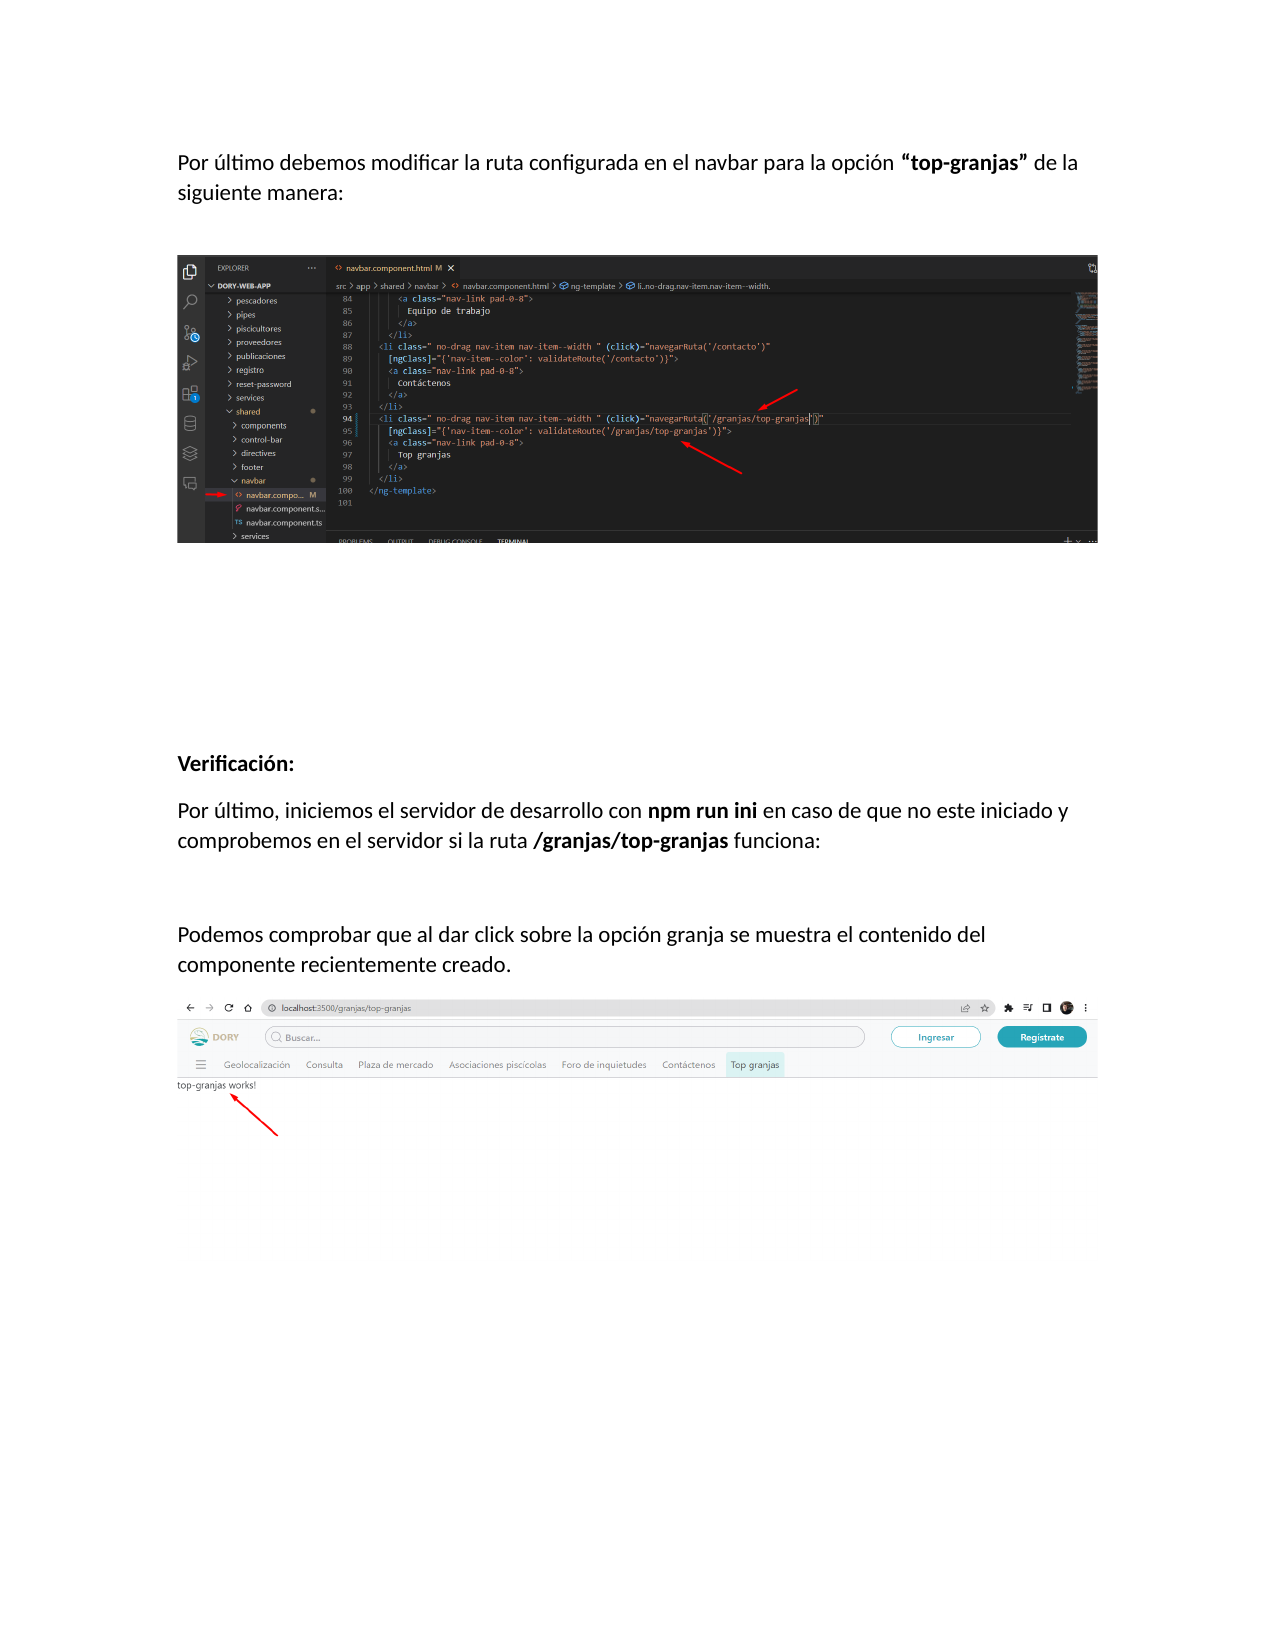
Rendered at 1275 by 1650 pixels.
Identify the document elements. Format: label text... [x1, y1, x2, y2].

text Por último debemos modificar la ruta configurada en el navbar para la opción “top-granjas” de la siguiente manera: [177, 148, 1098, 236]
picture [177, 255, 1098, 543]
text Verificación: [177, 749, 1098, 777]
picture [177, 997, 1098, 1261]
text Por último, iniciemos el servidor de desarrollo con npm run ini en caso de que no este iniciado y comprobemos en el servidor si la ruta /granjas/top-granjas funciona: [177, 796, 1098, 854]
text Podemos comprobar que al dar click sobre la opción granja se muestra el contenido del componente recientemente creado. [177, 920, 1098, 978]
